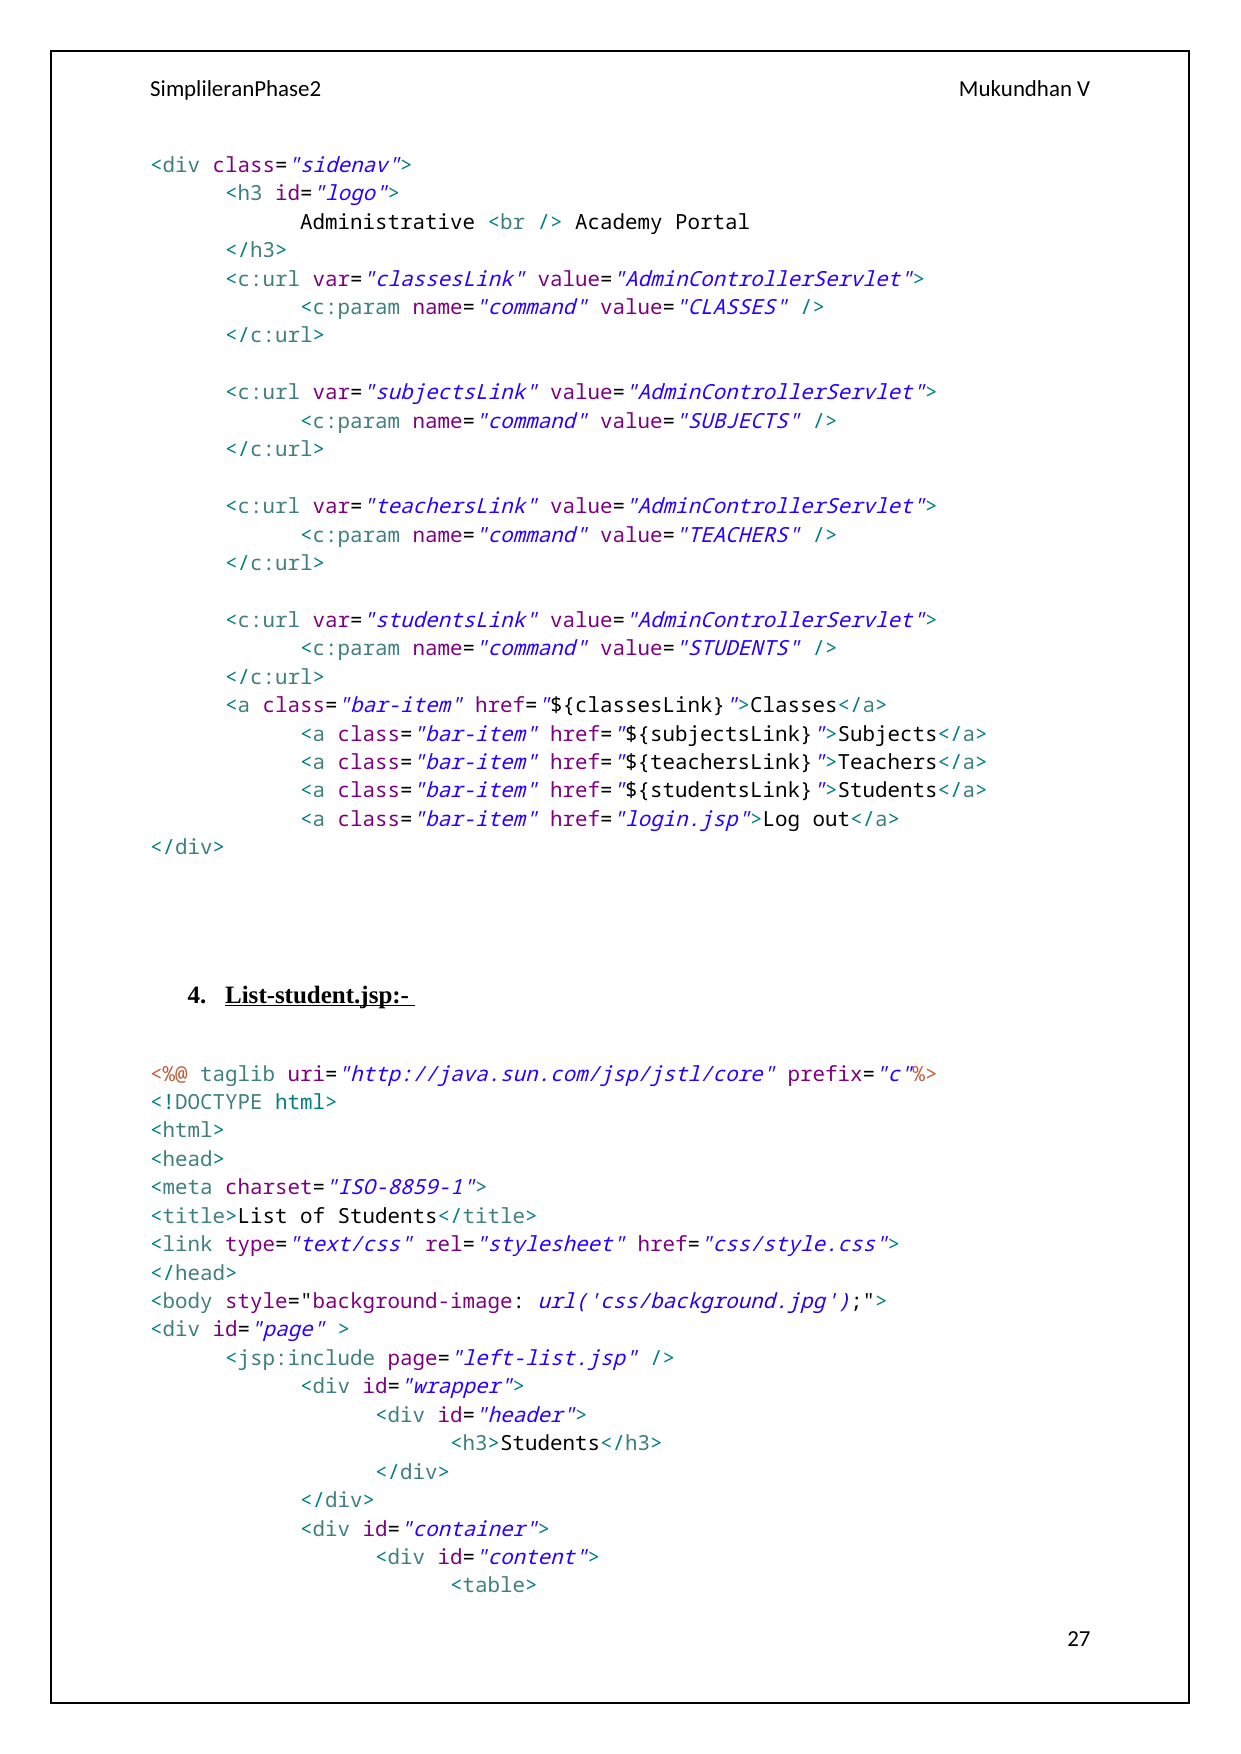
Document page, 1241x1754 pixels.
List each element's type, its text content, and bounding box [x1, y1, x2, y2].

text <div id="container"> [150, 1514, 1090, 1542]
text <html> [150, 1116, 1090, 1144]
text <meta charset="ISO-8859-1"> [150, 1172, 1090, 1201]
text <body style="background-image: url('css/background.jpg');"> [150, 1286, 1090, 1314]
text <c:url var="subjectsLink" value="AdminControllerServlet"> [150, 377, 1090, 406]
text <h3>Students</h3> [150, 1428, 1090, 1457]
text <div id="wrapper"> [150, 1371, 1090, 1400]
text <%@ taglib uri="http://java.sun.com/jsp/jstl/core" prefix="c"%> [150, 1059, 1090, 1087]
text <jsp:include page="left-list.jsp" /> [150, 1343, 1090, 1371]
text </head> [150, 1258, 1090, 1286]
list List-student.jsp:- [187, 980, 1090, 1009]
text <c:url var="studentsLink" value="AdminControllerServlet"> [150, 605, 1090, 633]
text <!DOCTYPE html> [150, 1087, 1090, 1116]
text <div id="content"> [150, 1542, 1090, 1571]
text </h3> [150, 235, 1090, 264]
text <div id="page" > [150, 1314, 1090, 1343]
text </div> [150, 832, 1090, 861]
text </c:url> [150, 434, 1090, 463]
text <div id="header"> [150, 1400, 1090, 1428]
text <a class="bar-item" href="login.jsp">Log out</a> [150, 804, 1090, 832]
text <a class="bar-item" href="${subjectsLink}">Subjects</a> [150, 719, 1090, 747]
text <div class="sidenav"> [150, 150, 1090, 178]
text <title>List of Students</title> [150, 1201, 1090, 1229]
text <a class="bar-item" href="${studentsLink}">Students</a> [150, 776, 1090, 804]
text <h3 id="logo"> [150, 178, 1090, 207]
text </div> [150, 1457, 1090, 1485]
text <c:param name="command" value="TEACHERS" /> [150, 520, 1090, 548]
text <c:param name="command" value="SUBJECTS" /> [150, 406, 1090, 434]
text <link type="text/css" rel="stylesheet" href="css/style.css"> [150, 1229, 1090, 1258]
text Administrative <br /> Academy Portal [150, 207, 1090, 235]
text </div> [150, 1485, 1090, 1514]
text <head> [150, 1144, 1090, 1172]
text <a class="bar-item" href="${classesLink}">Classes</a> [150, 690, 1090, 719]
text <a class="bar-item" href="${teachersLink}">Teachers</a> [150, 747, 1090, 776]
text </c:url> [150, 662, 1090, 690]
text </c:url> [150, 321, 1090, 349]
text <c:param name="command" value="CLASSES" /> [150, 292, 1090, 321]
text </c:url> [150, 548, 1090, 577]
text <c:url var="teachersLink" value="AdminControllerServlet"> [150, 491, 1090, 520]
text <c:url var="classesLink" value="AdminControllerServlet"> [150, 264, 1090, 292]
text <c:param name="command" value="STUDENTS" /> [150, 633, 1090, 662]
text <table> [150, 1571, 1090, 1599]
